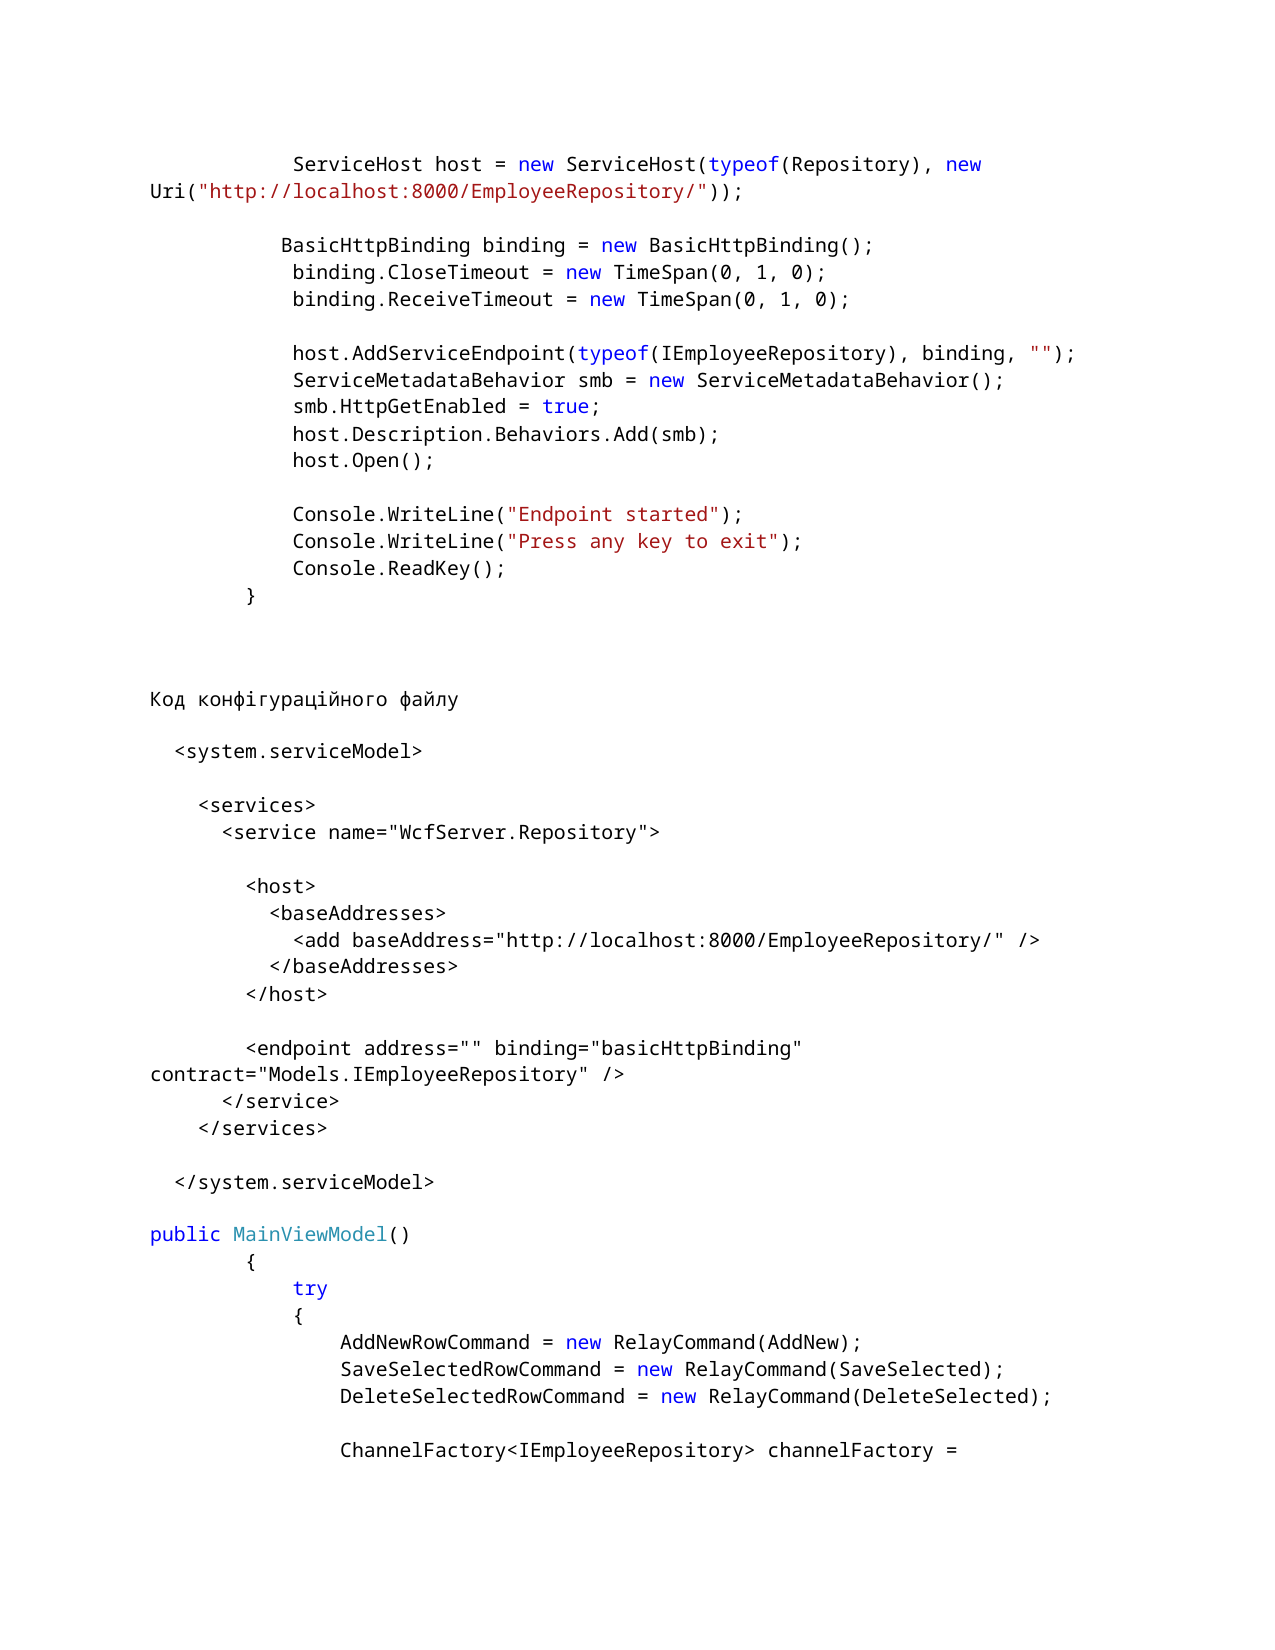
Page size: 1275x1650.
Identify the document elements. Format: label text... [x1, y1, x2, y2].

text </host> [150, 980, 1125, 1007]
text Console.WriteLine("Endpoint started"); [150, 501, 1125, 528]
text <host> [150, 872, 1125, 899]
text binding.CloseTimeout = new TimeSpan(0, 1, 0); [150, 258, 1125, 285]
text <add baseAddress="http://localhost:8000/EmployeeRepository/" /> [150, 926, 1125, 953]
text host.Description.Behaviors.Add(smb); [150, 420, 1125, 447]
text DeleteSelectedRowCommand = new RelayCommand(DeleteSelected); [150, 1382, 1125, 1409]
text host.AddServiceEndpoint(typeof(IEmployeeRepository), binding, ""); [150, 339, 1125, 366]
text ServiceMetadataBehavior smb = new ServiceMetadataBehavior(); [150, 366, 1125, 393]
text </baseAddresses> [150, 953, 1125, 980]
text public MainViewModel() [150, 1220, 1125, 1247]
text BasicHttpBinding binding = new BasicHttpBinding(); [150, 231, 1125, 258]
text </system.serviceModel> [150, 1169, 1125, 1196]
text </services> [150, 1115, 1125, 1142]
text Console.WriteLine("Press any key to exit"); [150, 528, 1125, 555]
text { [150, 1247, 1125, 1274]
text <service name="WcfServer.Repository"> [150, 818, 1125, 845]
text host.Open(); [150, 447, 1125, 474]
text try [150, 1274, 1125, 1301]
text smb.HttpGetEnabled = true; [150, 393, 1125, 420]
text ServiceHost host = new ServiceHost(typeof(Repository), new Uri("http://localhost:8000/EmployeeRepository/")); [150, 150, 1125, 204]
text <system.serviceModel> [150, 737, 1125, 764]
text SaveSelectedRowCommand = new RelayCommand(SaveSelected); [150, 1355, 1125, 1382]
text } [150, 582, 1125, 609]
text binding.ReceiveTimeout = new TimeSpan(0, 1, 0); [150, 285, 1125, 312]
text ChannelFactory<IEmployeeRepository> channelFactory = [150, 1436, 1125, 1463]
text </service> [150, 1088, 1125, 1115]
text Console.ReadKey(); [150, 555, 1125, 582]
text <endpoint address="" binding="basicHttpBinding" contract="Models.IEmployeeRepository" /> [150, 1034, 1125, 1088]
text <baseAddresses> [150, 899, 1125, 926]
text Код конфігураційного файлу [150, 685, 1125, 712]
text { [150, 1301, 1125, 1328]
text AddNewRowCommand = new RelayCommand(AddNew); [150, 1328, 1125, 1355]
text <services> [150, 791, 1125, 818]
